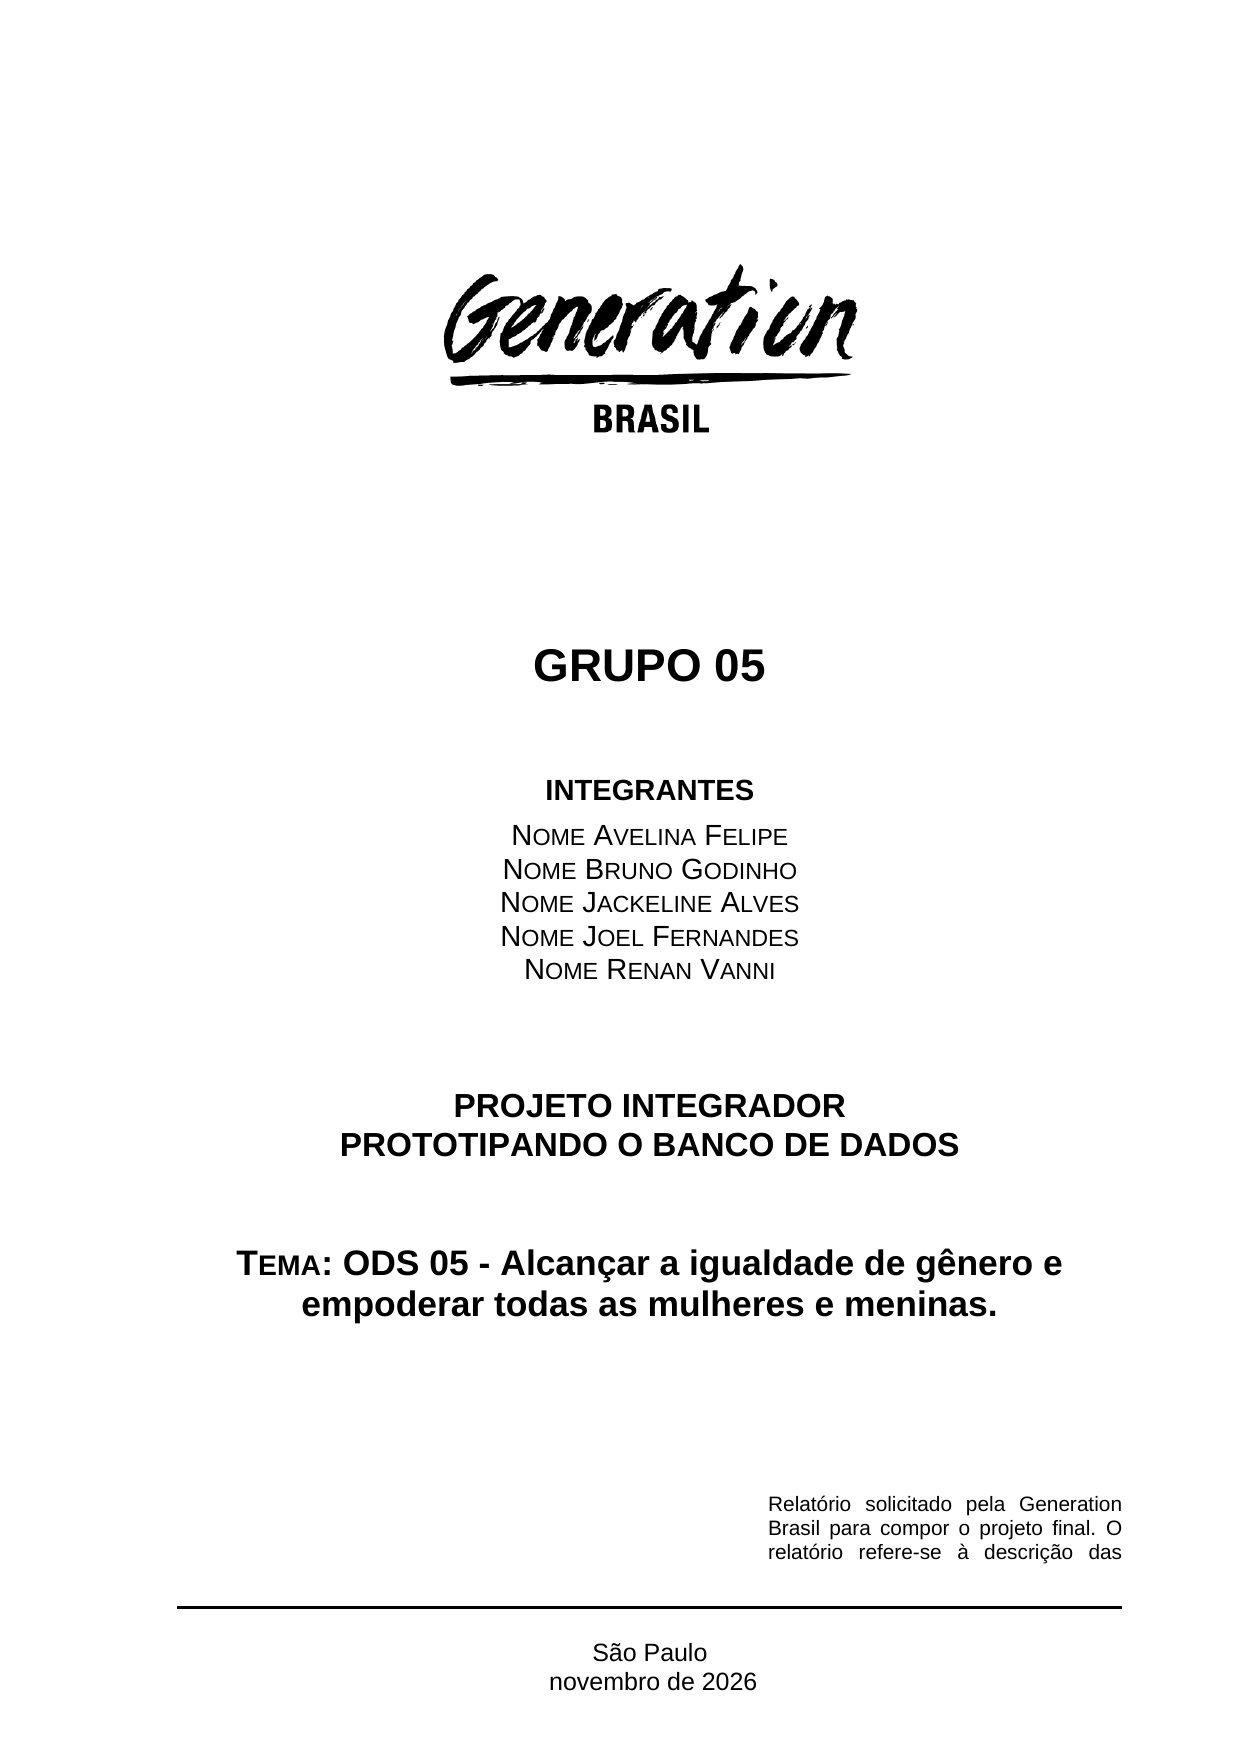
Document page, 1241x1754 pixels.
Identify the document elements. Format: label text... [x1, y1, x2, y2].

text Nome Joel Fernandes [177, 919, 1122, 952]
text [768, 1492, 1122, 1564]
text Tema: ODS 05 - Alcançar a igualdade de gênero e empoderar todas as mulheres e meninas. [177, 1243, 500, 1324]
text Nome Jackeline Alves [177, 885, 1122, 919]
text Nome Bruno Godinho [177, 852, 1122, 885]
text GRUPO 05 [177, 638, 1122, 691]
text INTEGRANTES [177, 773, 1122, 806]
text Nome Avelina Felipe [177, 818, 1122, 852]
text PROTOTIPANDO O BANCO DE DADOS [177, 1125, 1122, 1163]
text Tema: ODS 05 - Alcançar a igualdade de gênero e empoderar todas as mulheres e meninas. [998, 1243, 1122, 1324]
text Nome Renan Vanni [177, 952, 1122, 986]
text PROJETO INTEGRADOR [177, 1087, 1122, 1125]
